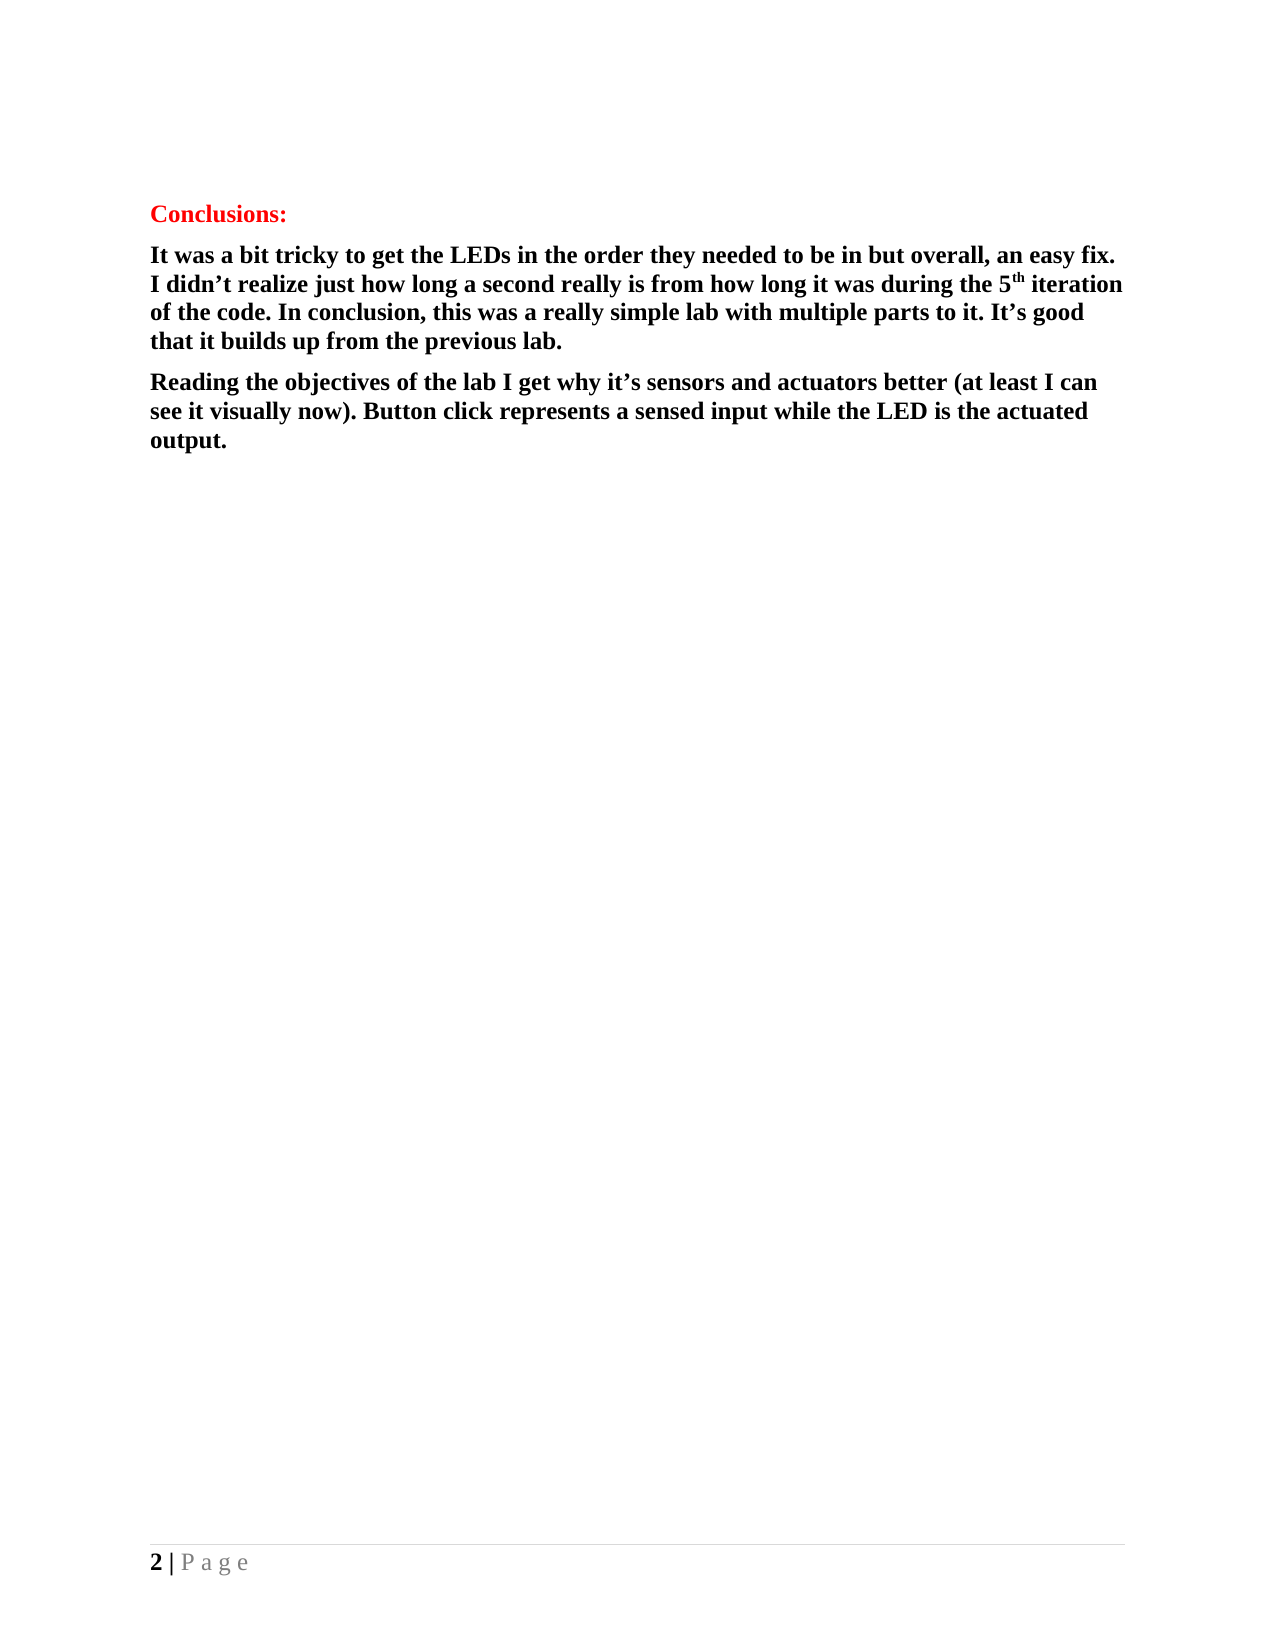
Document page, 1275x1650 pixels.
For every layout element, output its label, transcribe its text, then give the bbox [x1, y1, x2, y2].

text Reading the objectives of the lab I get why it’s sensors and actuators better (at least I can see it visually now). Button click represents a sensed input while the LED is the actuated output. [150, 367, 1125, 454]
text It was a bit tricky to get the LEDs in the order they needed to be in but overall, an easy fix. I didn’t realize just how long a second really is from how long it was during the 5th iteration of the code. In conclusion, this was a really simple lab with multiple parts to it. It’s good that it builds up from the previous lab. [150, 240, 1125, 355]
text Conclusions: [150, 199, 1125, 227]
